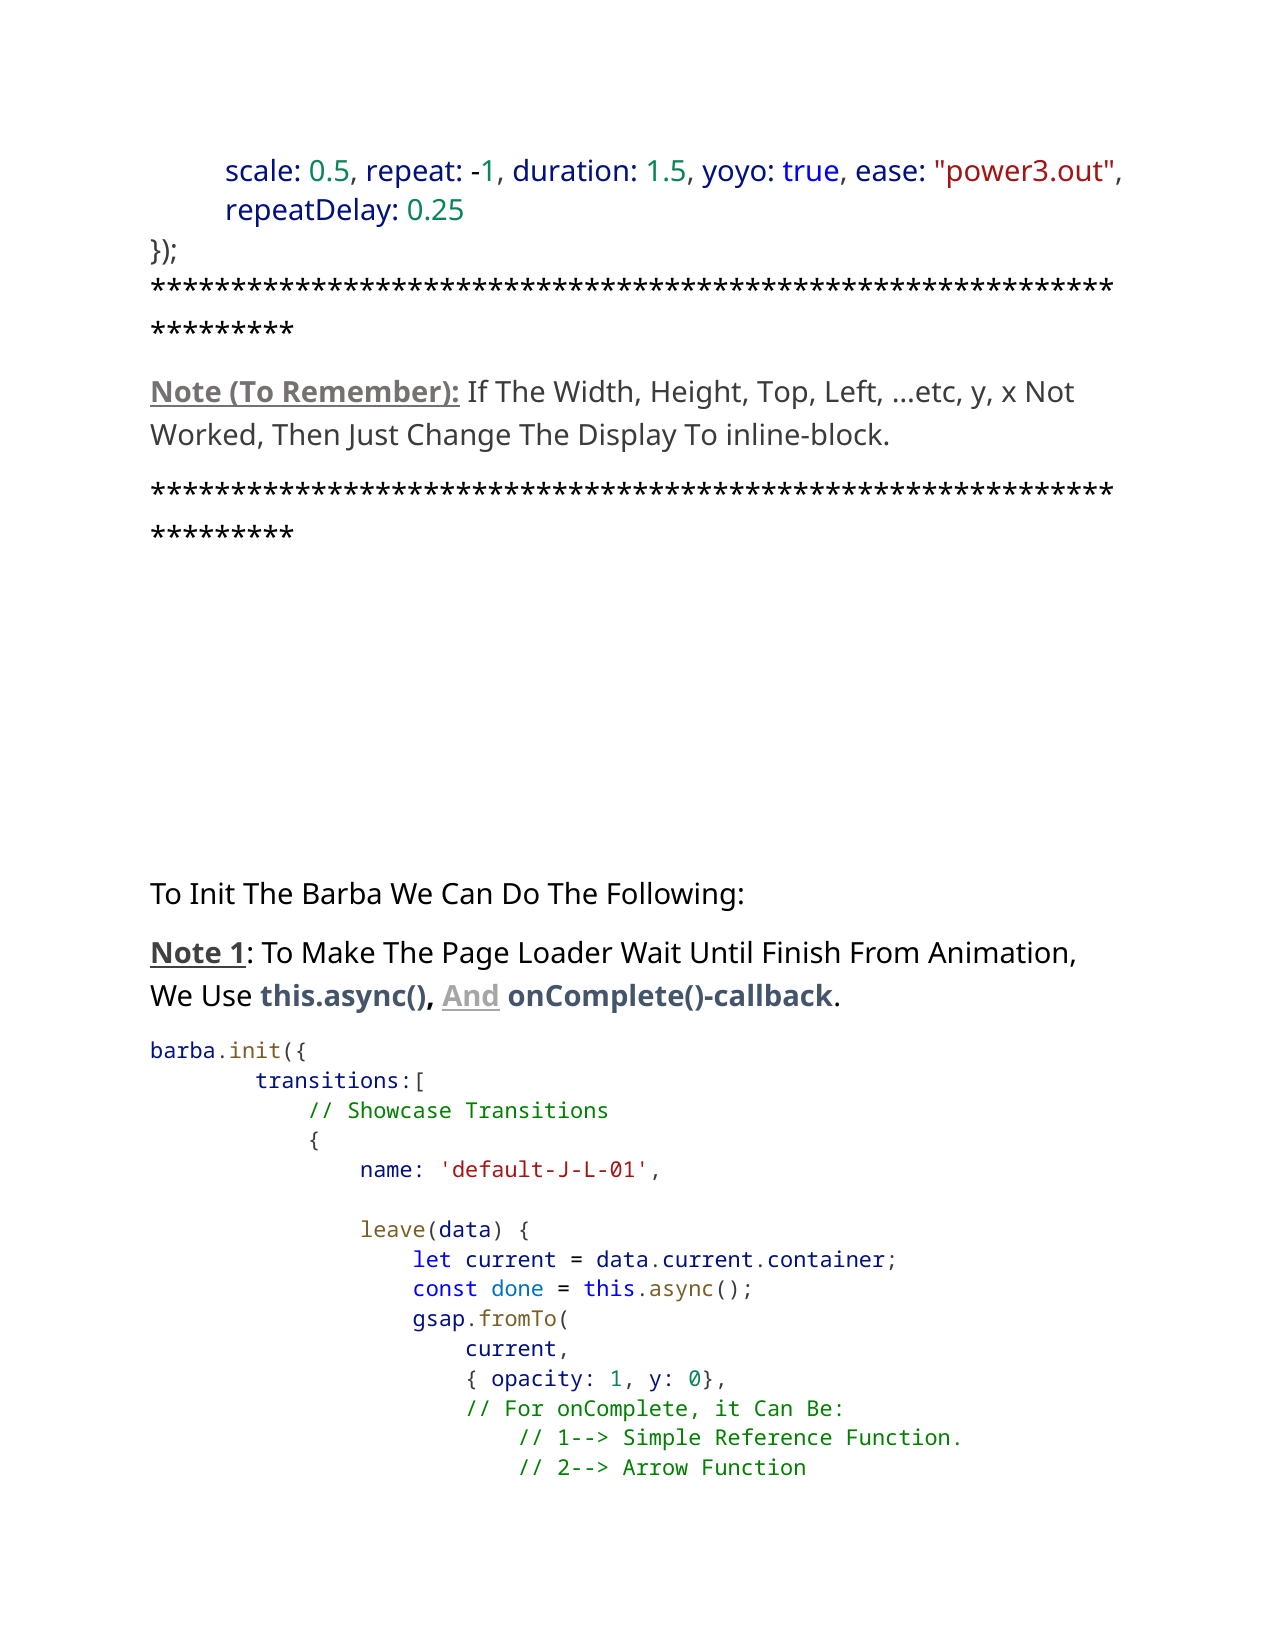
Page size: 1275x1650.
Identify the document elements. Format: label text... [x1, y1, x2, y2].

text // Showcase Transitions [150, 1095, 1125, 1124]
text ********************************************************************* [150, 269, 1125, 352]
text To Init The Barba We Can Do The Following: [150, 873, 1125, 913]
text Note (To Remember): If The Width, Height, Top, Left, …etc, y, x Not Worked, Then Just Change The Display To inline-block. [150, 371, 1125, 454]
text // 2--> Arrow Function [150, 1452, 1125, 1482]
text transitions:[ [150, 1065, 1125, 1095]
text scale: 0.5, repeat: -1, duration: 1.5, yoyo: true, ease: "power3.out", repeatDelay: 0.25 [225, 150, 1125, 229]
text // 1--> Simple Reference Function. [150, 1422, 1125, 1452]
text { [150, 1124, 1125, 1154]
text barba.init({ [150, 1035, 1125, 1065]
text Note 1: To Make The Page Loader Wait Until Finish From Animation, We Use this.async(), And onComplete()-callback. [150, 933, 1125, 1015]
text ********************************************************************* [150, 474, 1125, 556]
text let current = data.current.container; [150, 1244, 1125, 1273]
text current, [150, 1333, 1125, 1363]
text { opacity: 1, y: 0}, [150, 1363, 1125, 1393]
text gsap.fromTo( [150, 1303, 1125, 1333]
text leave(data) { [150, 1214, 1125, 1244]
text // For onComplete, it Can Be: [150, 1393, 1125, 1422]
text }); [150, 229, 1125, 269]
text const done = this.async(); [150, 1273, 1125, 1303]
text name: 'default-J-L-01', [150, 1154, 1125, 1184]
